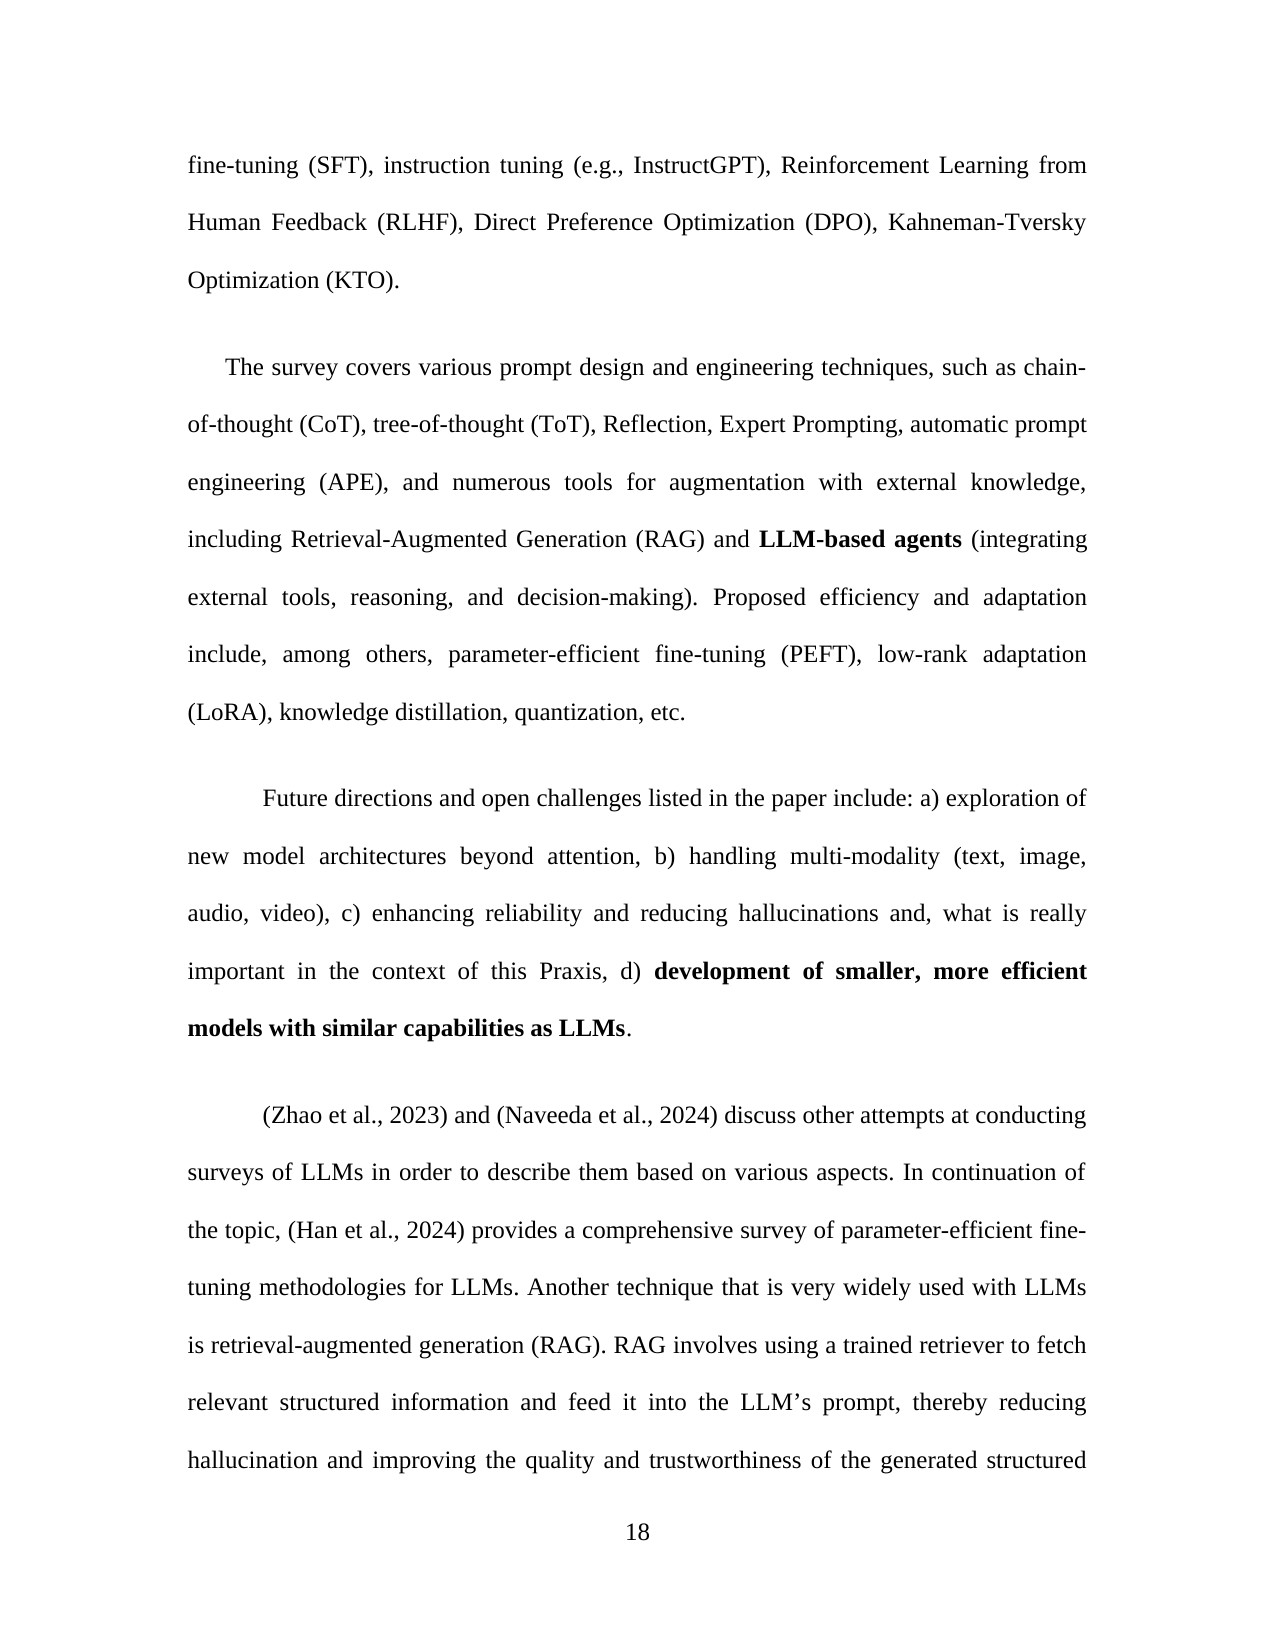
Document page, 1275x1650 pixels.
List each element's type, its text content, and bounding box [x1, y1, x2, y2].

text Future directions and open challenges listed in the paper include: a) exploration of new model architectures beyond attention, b) handling multi-modality (text, image, audio, video), c) enhancing reliability and reducing hallucinations and, what is really important in the context of this Praxis, d) development of smaller, more efficient models with similar capabilities as LLMs. [187, 783, 1087, 1042]
text The survey covers various prompt design and engineering techniques, such as chain-of-thought (CoT), tree-of-thought (ToT), Reflection, Expert Prompting, automatic prompt engineering (APE), and numerous tools for augmentation with external knowledge, including Retrieval-Augmented Generation (RAG) and LLM-based agents (integrating external tools, reasoning, and decision-making). Proposed efficiency and adaptation include, among others, parameter-efficient fine-tuning (PEFT), low-rank adaptation (LoRA), knowledge distillation, quantization, etc. [187, 352, 1087, 725]
